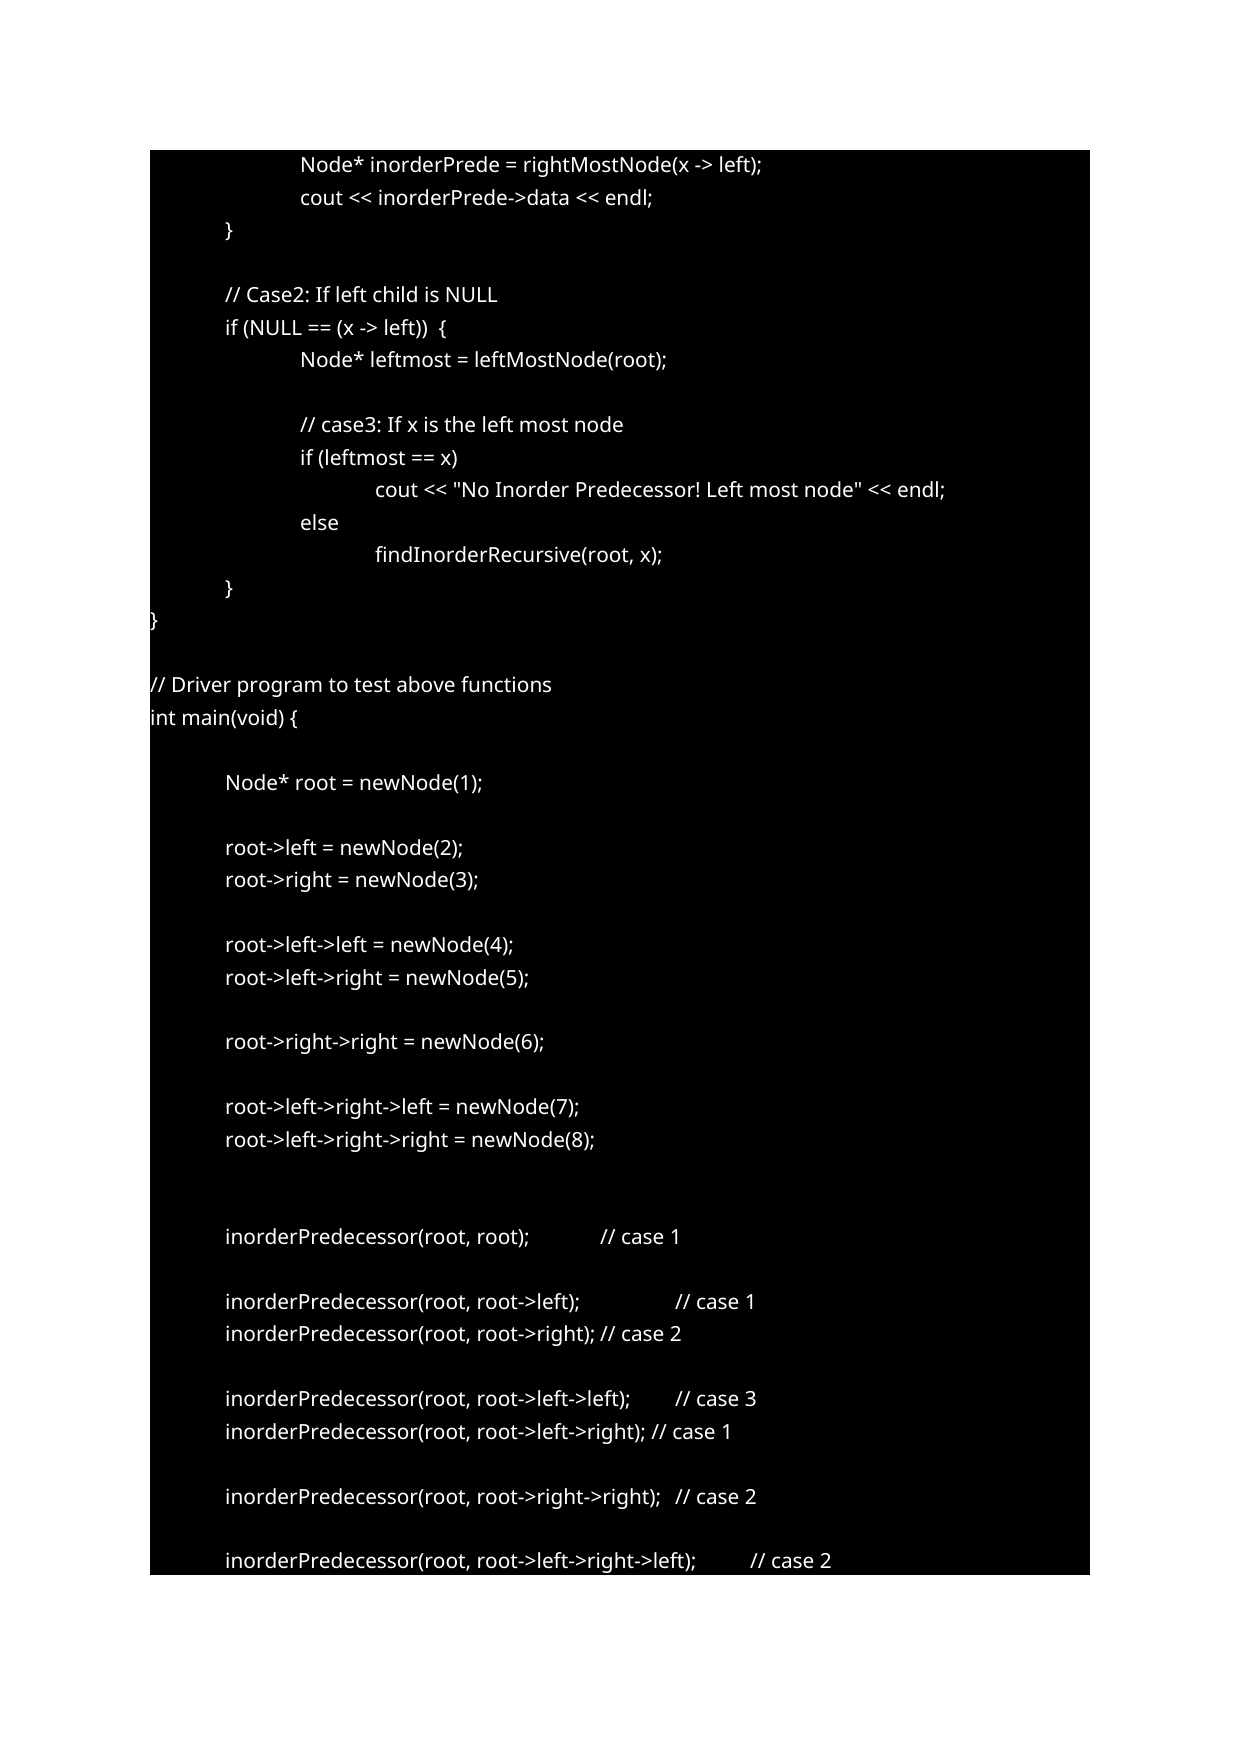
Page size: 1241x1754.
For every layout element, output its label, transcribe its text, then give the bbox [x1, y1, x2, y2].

text // case3: If x is the left most node [150, 410, 1090, 438]
text cout << inorderPrede->data << endl; [150, 183, 1090, 211]
text int main(void) { [150, 703, 1090, 731]
text root->left->left = newNode(4); [150, 930, 1090, 958]
text root->left->right->right = newNode(8); [150, 1125, 1090, 1153]
text inorderPredecessor(root, root->left->left); // case 3 [150, 1384, 1090, 1413]
text // Case2: If left child is NULL [150, 280, 1090, 308]
text root->right->right = newNode(6); [150, 1027, 1090, 1056]
text Node* inorderPrede = rightMostNode(x -> left); [150, 150, 1090, 178]
text inorderPredecessor(root, root->left); // case 1 [150, 1287, 1090, 1315]
text Node* leftmost = leftMostNode(root); [150, 345, 1090, 374]
text cout << "No Inorder Predecessor! Left most node" << endl; [150, 475, 1090, 504]
text root->right = newNode(3); [150, 865, 1090, 894]
text inorderPredecessor(root, root); // case 1 [150, 1222, 1090, 1250]
text } [150, 215, 1090, 244]
text // Driver program to test above functions [150, 670, 1090, 699]
text inorderPredecessor(root, root->left->right); // case 1 [150, 1417, 1090, 1445]
text inorderPredecessor(root, root->right->right); // case 2 [150, 1482, 1090, 1510]
text inorderPredecessor(root, root->right); // case 2 [150, 1319, 1090, 1348]
text root->left = newNode(2); [150, 833, 1090, 861]
text if (leftmost == x) [150, 443, 1090, 471]
text } [150, 606, 1090, 634]
text root->left->right->left = newNode(7); [150, 1092, 1090, 1121]
text } [150, 573, 1090, 601]
text root->left->right = newNode(5); [150, 963, 1090, 991]
text else [150, 508, 1090, 536]
text Node* root = newNode(1); [150, 768, 1090, 796]
text if (NULL == (x -> left)) { [150, 313, 1090, 341]
text findInorderRecursive(root, x); [150, 540, 1090, 569]
text inorderPredecessor(root, root->left->right->left); // case 2 [150, 1547, 1090, 1575]
